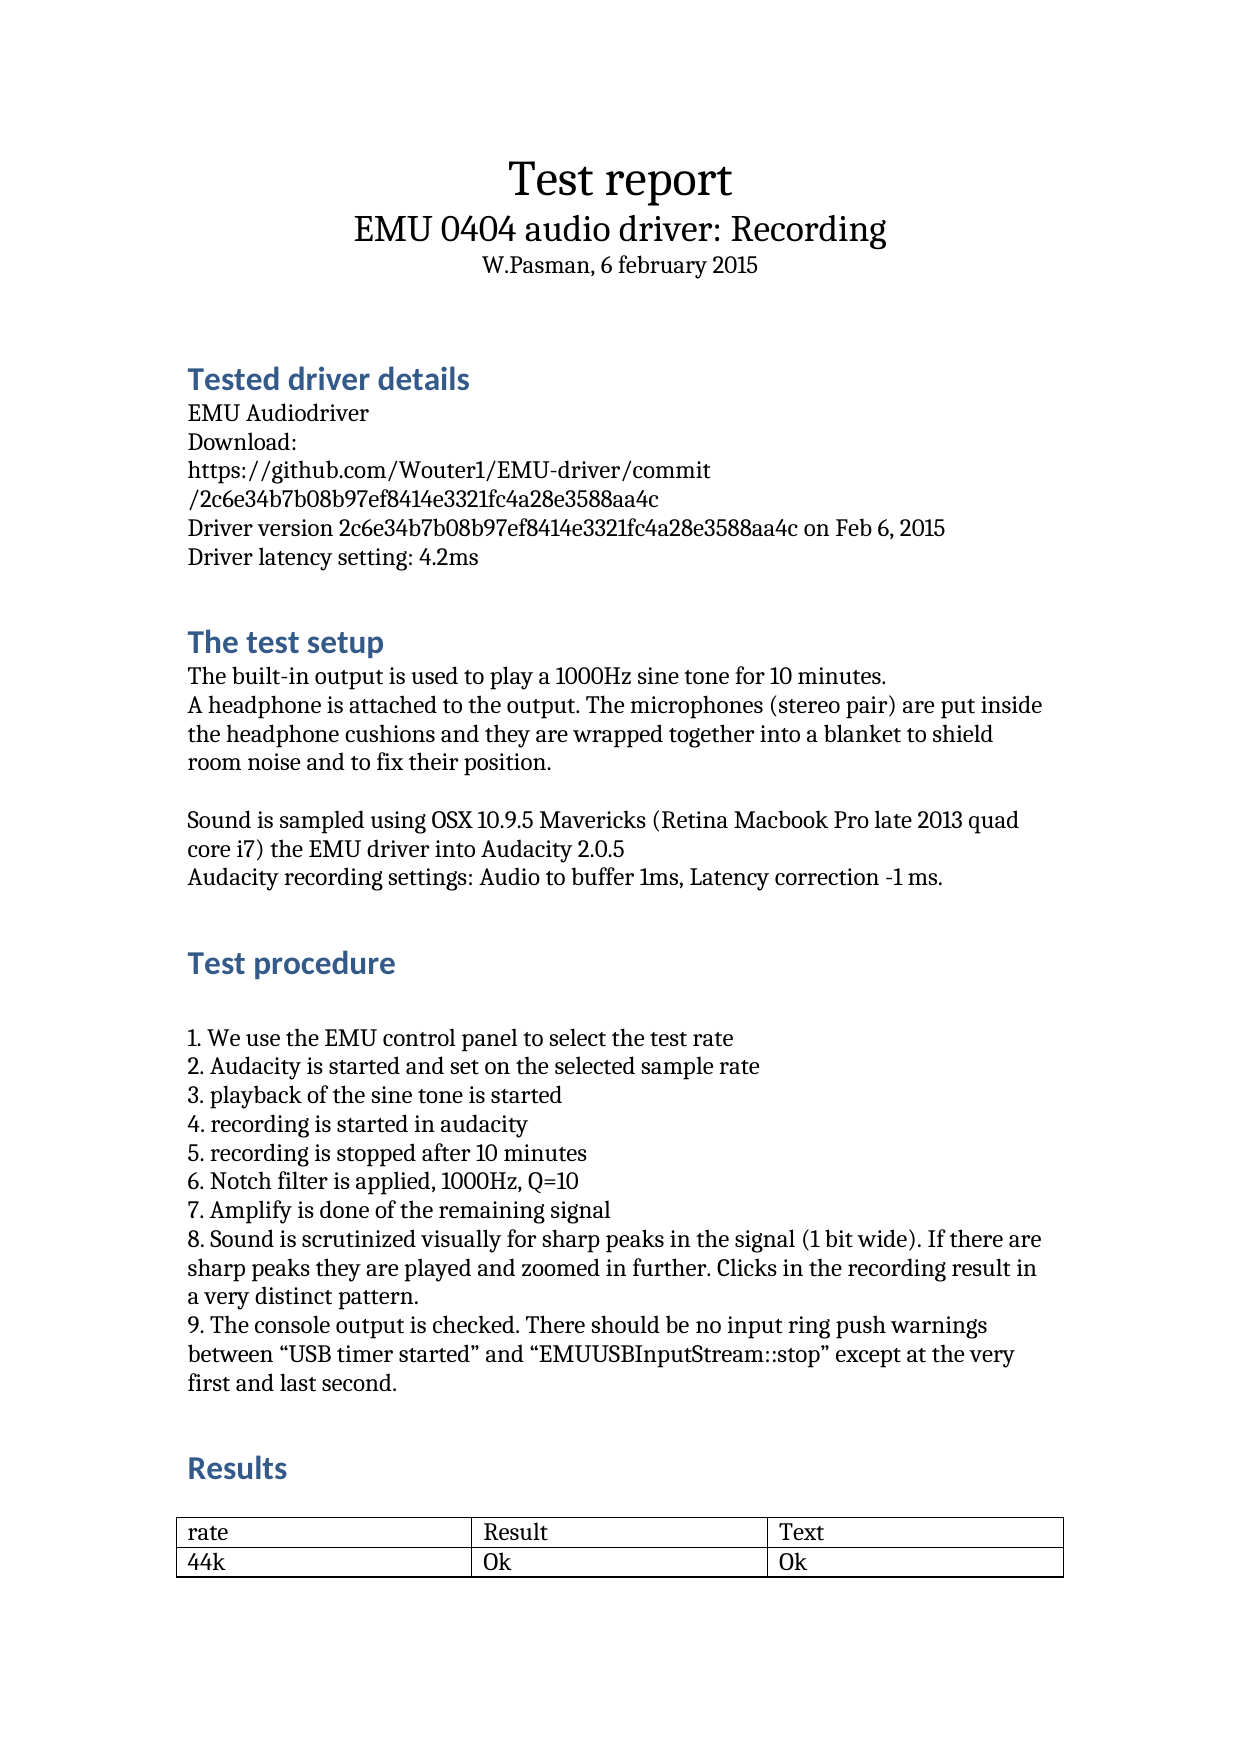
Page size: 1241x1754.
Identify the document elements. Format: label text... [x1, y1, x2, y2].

text 2. Audacity is started and set on the selected sample rate [187, 1052, 1053, 1081]
table_header rate [177, 1518, 471, 1547]
text 1. We use the EMU control panel to select the test rate [187, 1023, 1053, 1052]
text 5. recording is stopped after 10 minutes [187, 1138, 1053, 1167]
subtitle Tested driver details [187, 358, 1053, 399]
table_header Text [768, 1518, 1063, 1547]
subtitle The test setup [187, 621, 1053, 662]
text Sound is sampled using OSX 10.9.5 Mavericks (Retina Macbook Pro late 2013 quad core i7) the EMU driver into Audacity 2.0.5 [187, 806, 1053, 863]
text Driver version 2c6e34b7b08b97ef8414e3321fc4a28e3588aa4c on Feb 6, 2015 [187, 514, 1053, 543]
subtitle Test procedure [187, 942, 1053, 983]
subtitle Results [187, 1447, 1053, 1488]
text 4. recording is started in audacity [187, 1110, 1053, 1138]
text EMU Audiodriver [187, 399, 1053, 428]
text 3. playback of the sine tone is started [187, 1081, 1053, 1110]
text Driver latency setting: 4.2ms [187, 543, 1053, 571]
table_cell 44k [177, 1548, 471, 1576]
table_cell Ok [472, 1548, 767, 1576]
text 8. Sound is scrutinized visually for sharp peaks in the signal (1 bit wide). If there are sharp peaks they are played and zoomed in further. Clicks in the recording result in a very distinct pattern. [187, 1225, 1053, 1311]
text EMU 0404 audio driver: Recording [187, 207, 1053, 251]
text 6. Notch filter is applied, 1000Hz, Q=10 [187, 1167, 1053, 1196]
text 7. Amplify is done of the remaining signal [187, 1196, 1053, 1225]
text 9. The console output is checked. There should be no input ring push warnings between “USB timer started” and “EMUUSBInputStream::stop” except at the very first and last second. [187, 1311, 1053, 1397]
table_cell Ok [768, 1548, 1063, 1576]
text Test report [187, 150, 1053, 207]
text A headphone is attached to the output. The microphones (stereo pair) are put inside the headphone cushions and they are wrapped together into a blanket to shield room noise and to fix their position. [187, 691, 1053, 777]
text Download: https://github.com/Wouter1/EMU-driver/commit/2c6e34b7b08b97ef8414e3321fc4a28e3588aa4c [187, 428, 1053, 514]
text Audacity recording settings: Audio to buffer 1ms, Latency correction -1 ms. [187, 863, 1053, 892]
table_header Result [472, 1518, 767, 1547]
text W.Pasman, 6 february 2015 [187, 251, 1053, 279]
text The built-in output is used to play a 1000Hz sine tone for 10 minutes. [187, 662, 1053, 691]
